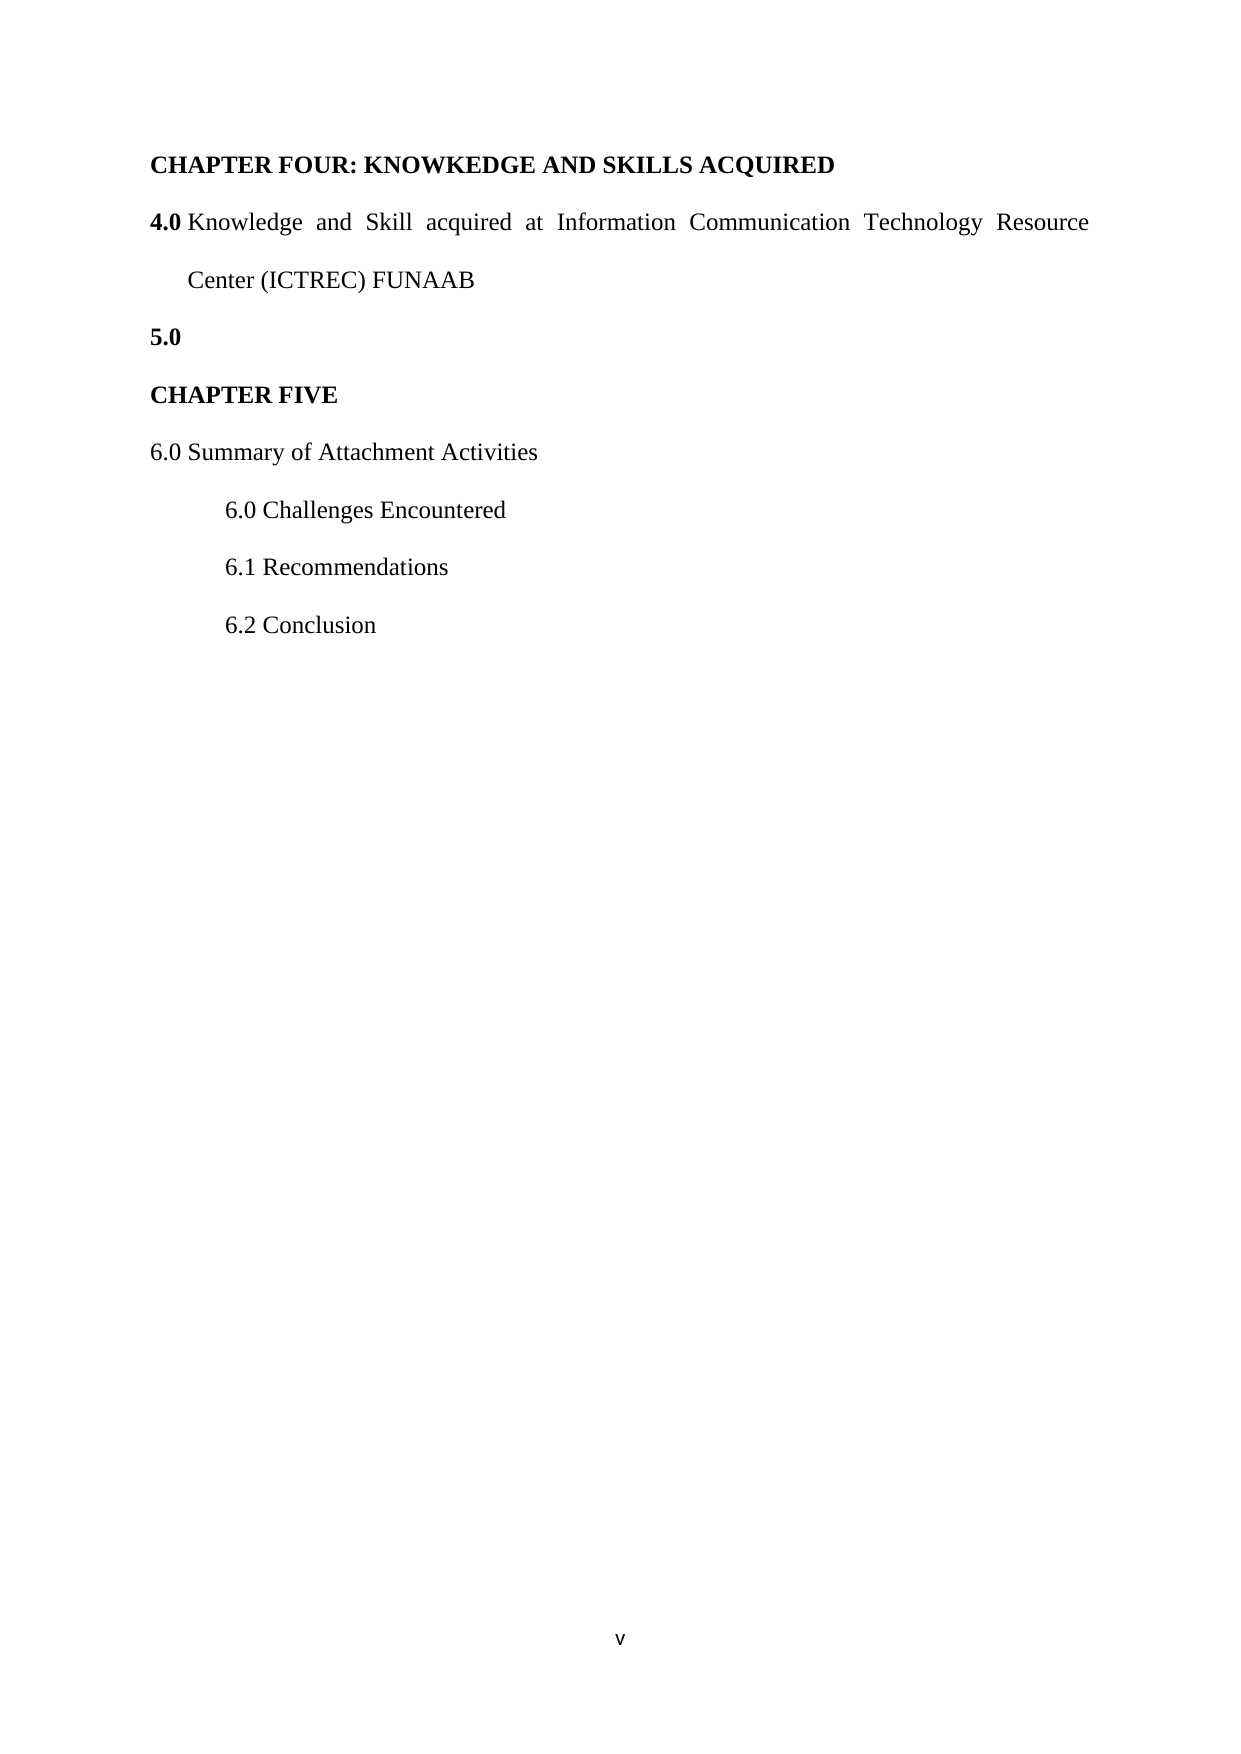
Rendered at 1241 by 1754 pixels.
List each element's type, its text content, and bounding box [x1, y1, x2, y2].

list Conclusion [225, 610, 1090, 639]
list Knowledge and Skill acquired at Information Communication Technology Resource Center (ICTREC) FUNAAB [150, 207, 1090, 294]
text CHAPTER FOUR: KNOWKEDGE AND SKILLS ACQUIRED [150, 150, 1090, 179]
list Challenges Encountered [225, 495, 1090, 524]
list Summary of Attachment Activities [150, 437, 1090, 466]
text CHAPTER FIVE [150, 380, 1090, 409]
list Recommendations [225, 552, 1090, 581]
